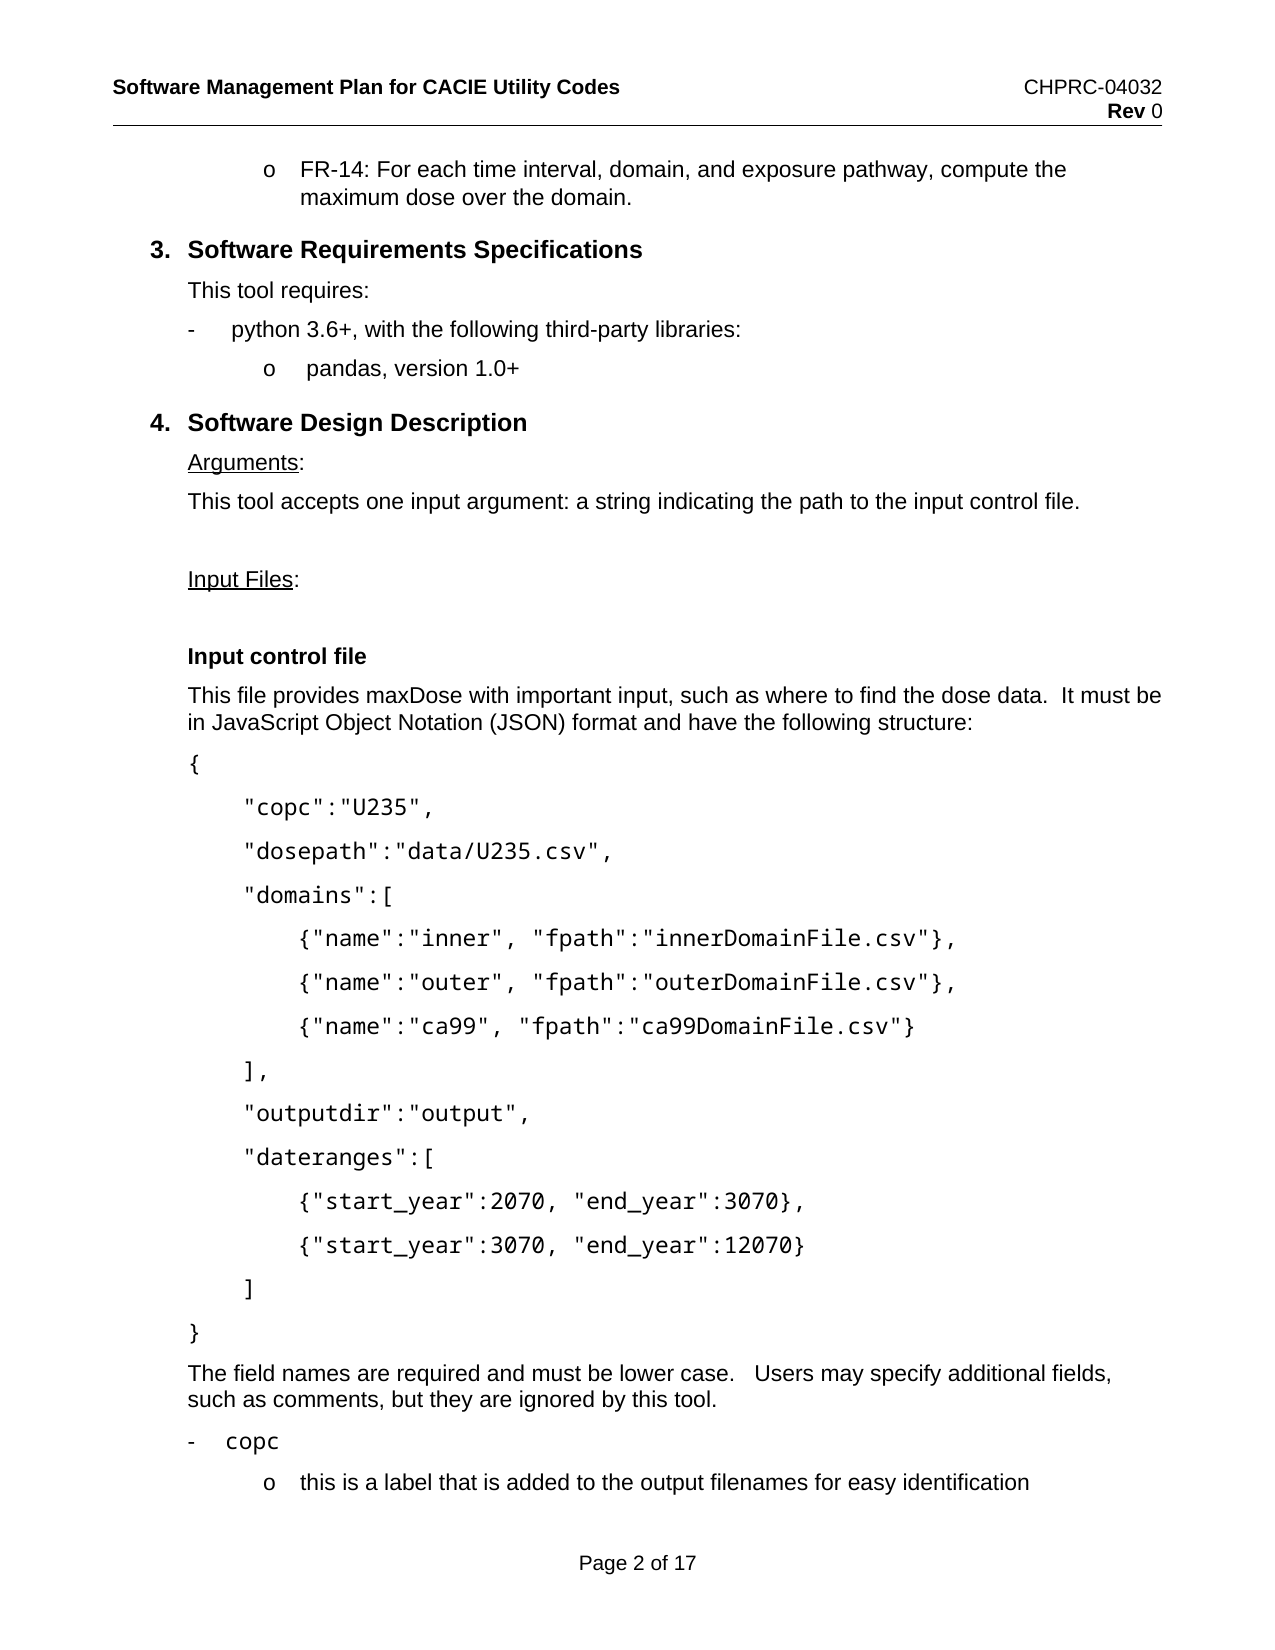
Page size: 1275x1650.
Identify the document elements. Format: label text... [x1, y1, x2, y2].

text Arguments: [187, 449, 1162, 475]
list copc [187, 1425, 1162, 1456]
text ], [187, 1054, 1162, 1085]
text {"start_year":2070, "end_year":3070}, [187, 1185, 1162, 1216]
text "dateranges":[ [187, 1141, 1162, 1172]
text Input Files: [187, 566, 1162, 592]
text "dosepath":"data/U235.csv", [187, 835, 1162, 866]
text The field names are required and must be lower case. Users may specify additional fields, such as comments, but they are ignored by this tool. [187, 1360, 1162, 1413]
text Input control file [187, 643, 1162, 670]
text ] [187, 1272, 1162, 1304]
subtitle Software Design Description [150, 408, 1162, 437]
text {"name":"outer", "fpath":"outerDomainFile.csv"}, [187, 966, 1162, 997]
text { [187, 747, 1162, 779]
text } [187, 1316, 1162, 1347]
text This tool requires: [187, 277, 1162, 303]
text {"start_year":3070, "end_year":12070} [187, 1229, 1162, 1260]
subtitle Software Requirements Specifications [150, 236, 1162, 264]
text This tool accepts one input argument: a string indicating the path to the input control file. [187, 488, 1162, 514]
text {"name":"ca99", "fpath":"ca99DomainFile.csv"} [187, 1010, 1162, 1041]
text This file provides maxDose with important input, such as where to find the dose data. It must be in JavaScript Object Notation (JSON) format and have the following structure: [187, 682, 1162, 735]
text "domains":[ [187, 879, 1162, 910]
text "outputdir":"output", [187, 1097, 1162, 1129]
list FR-14: For each time interval, domain, and exposure pathway, compute the maximum dose over the domain. [262, 156, 1162, 211]
list python 3.6+, with the following third-party libraries: [187, 316, 1162, 342]
list this is a label that is added to the output filenames for easy identification [262, 1469, 1162, 1497]
text "copc":"U235", [187, 791, 1162, 822]
list pandas, version 1.0+ [262, 354, 1162, 383]
text {"name":"inner", "fpath":"innerDomainFile.csv"}, [187, 922, 1162, 954]
